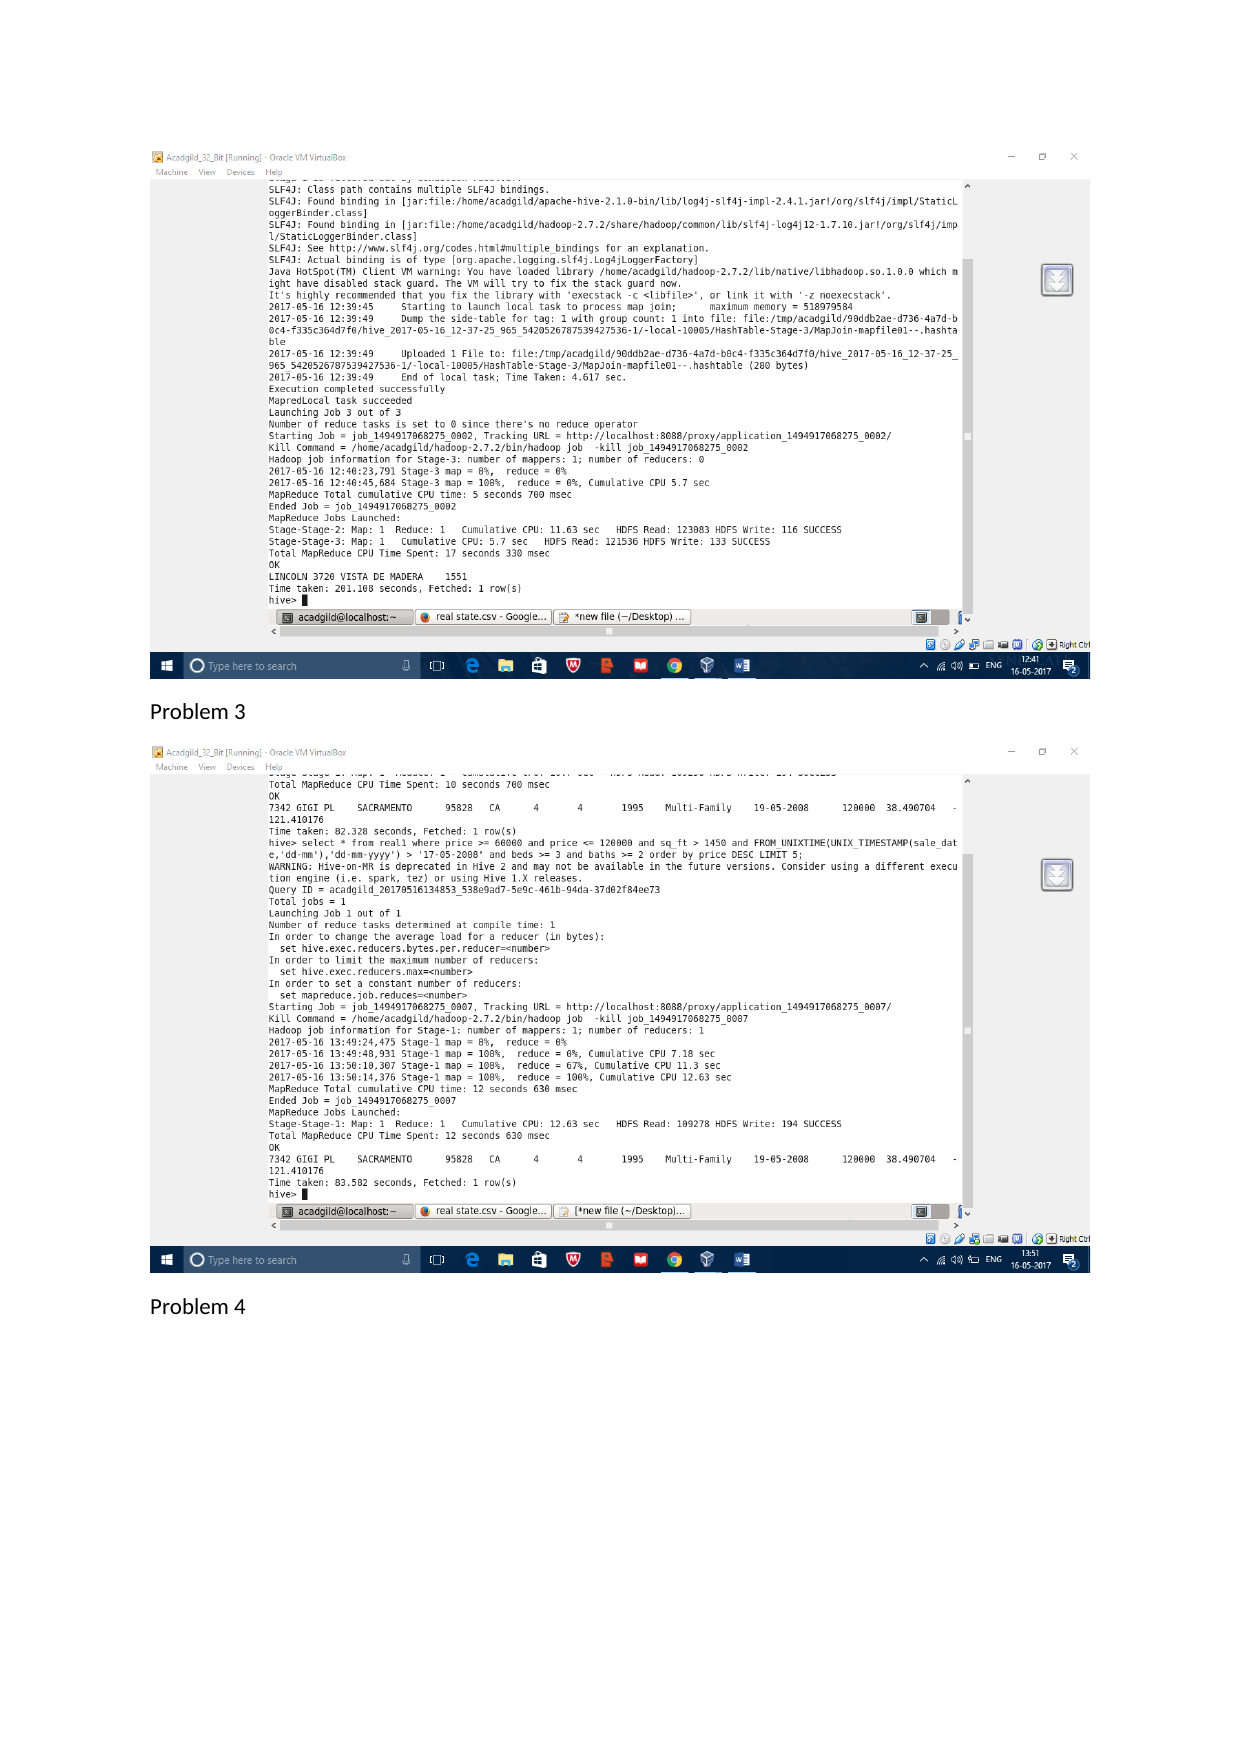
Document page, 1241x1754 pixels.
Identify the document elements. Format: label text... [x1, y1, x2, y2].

picture [150, 744, 1091, 1273]
text Problem 3 [150, 697, 1090, 726]
picture [150, 150, 1091, 679]
text Problem 4 [150, 1292, 1090, 1320]
